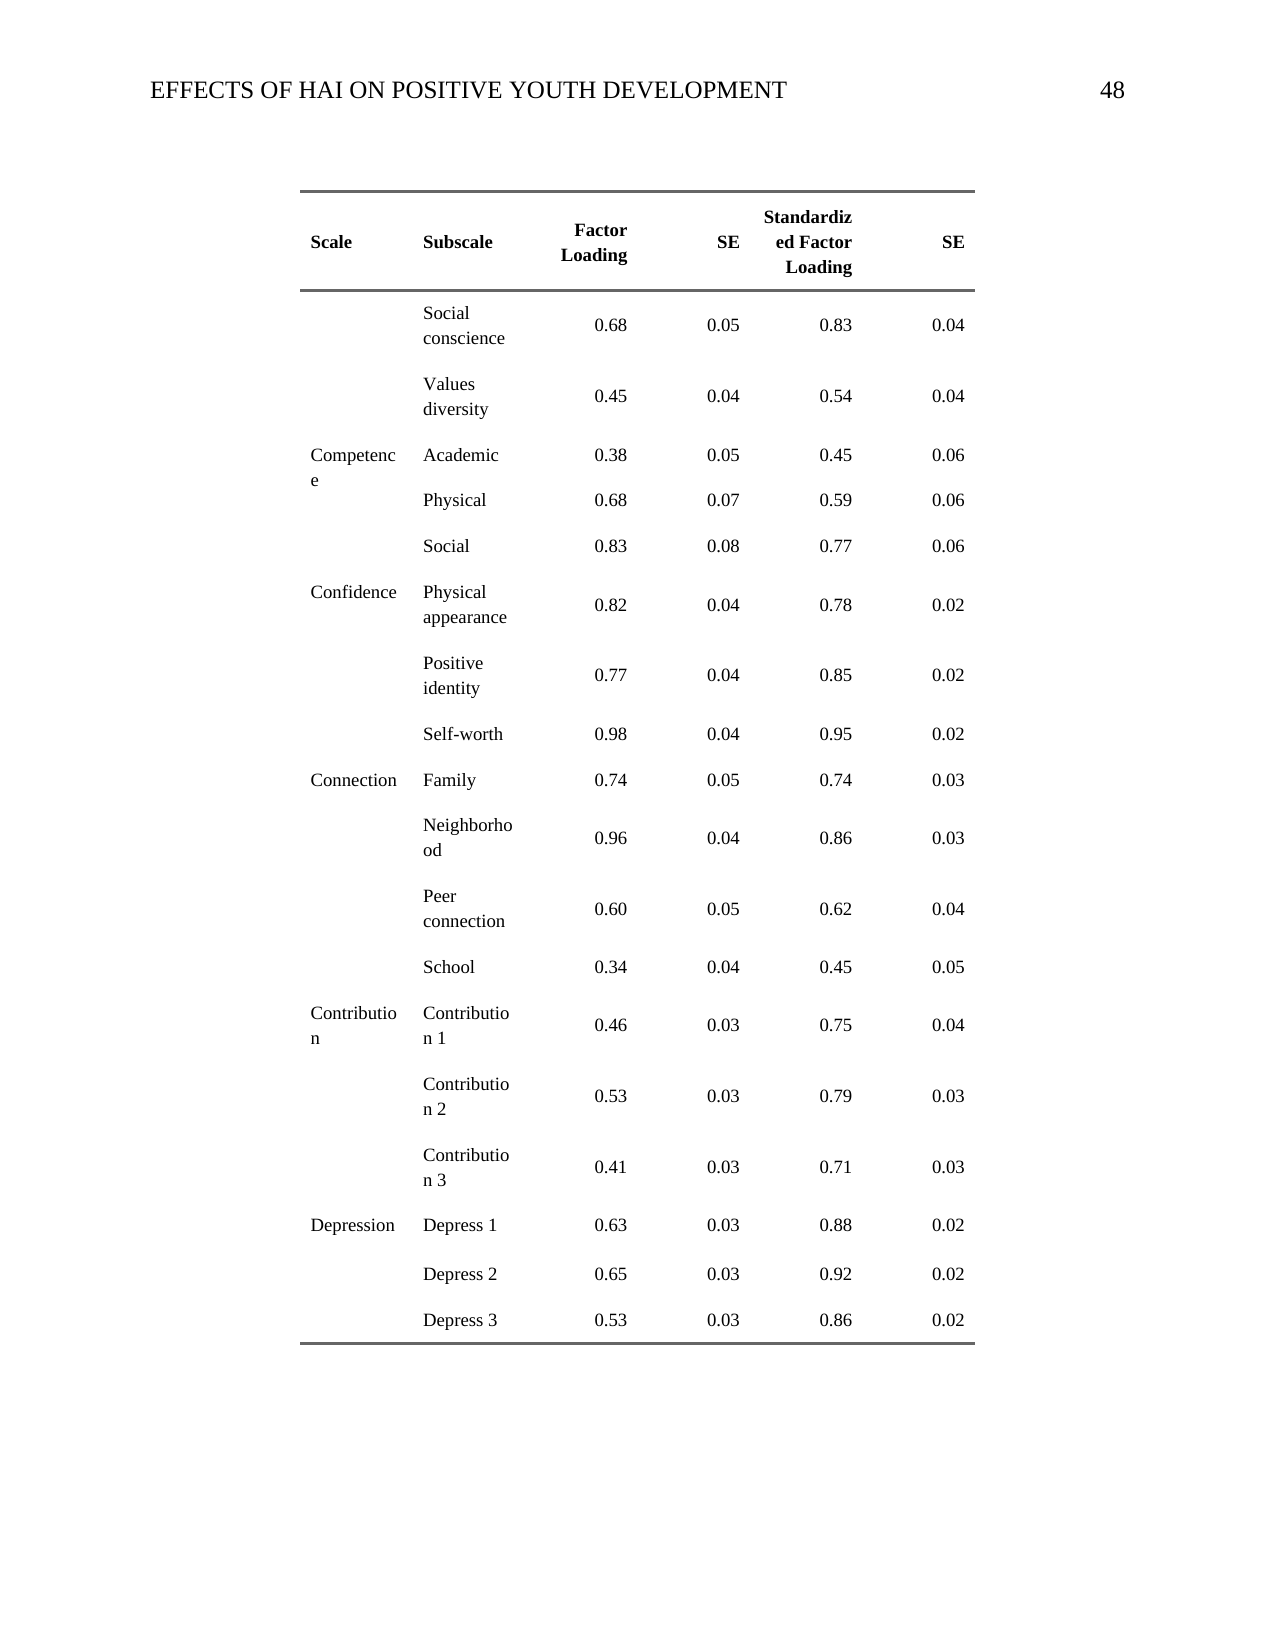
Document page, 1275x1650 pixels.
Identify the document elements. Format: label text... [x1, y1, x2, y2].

table_cell 0.06 [863, 522, 975, 568]
table_cell 0.92 [750, 1247, 862, 1296]
table_cell Depress 3 [413, 1296, 525, 1342]
table_cell 0.59 [750, 476, 862, 522]
table_cell Depression [300, 1201, 412, 1342]
table_cell 0.03 [638, 1131, 750, 1201]
table_cell Physical appearance [413, 568, 525, 639]
table_cell 0.77 [750, 522, 862, 568]
table_cell Social [413, 522, 525, 568]
table_cell 0.41 [525, 1131, 637, 1201]
table_cell 0.75 [750, 989, 862, 1060]
table_cell 0.54 [750, 360, 862, 431]
table_cell 0.68 [525, 292, 637, 360]
table_cell 0.04 [638, 639, 750, 710]
table_cell 0.03 [863, 756, 975, 801]
table_cell 0.34 [525, 943, 637, 989]
table_cell 0.86 [750, 801, 862, 872]
table_cell 0.46 [525, 989, 637, 1060]
table_cell 0.03 [863, 801, 975, 872]
table_header Factor Loading [525, 193, 637, 289]
table_cell 0.04 [638, 801, 750, 872]
table_cell 0.77 [525, 639, 637, 710]
table_cell 0.96 [525, 801, 637, 872]
table_cell Contribution 2 [413, 1060, 525, 1131]
table_cell 0.02 [863, 639, 975, 710]
table_cell 0.60 [525, 872, 637, 943]
table_cell 0.95 [750, 710, 862, 756]
table_cell 0.05 [638, 292, 750, 360]
table_cell 0.45 [750, 431, 862, 476]
table_cell 0.71 [750, 1131, 862, 1201]
table_cell 0.53 [525, 1060, 637, 1131]
table_cell 0.04 [863, 989, 975, 1060]
table_cell 0.74 [525, 756, 637, 801]
table_cell 0.65 [525, 1247, 637, 1296]
table_cell 0.53 [525, 1296, 637, 1342]
table_cell Social conscience [413, 292, 525, 360]
table_cell 0.74 [750, 756, 862, 801]
table_cell 0.62 [750, 872, 862, 943]
table_cell 0.82 [525, 568, 637, 639]
table_cell 0.83 [525, 522, 637, 568]
table_cell 0.04 [863, 292, 975, 360]
table_cell 0.02 [863, 1296, 975, 1342]
table_cell Depress 2 [413, 1247, 525, 1296]
table_cell 0.04 [638, 710, 750, 756]
table_header Subscale [413, 193, 525, 289]
table_cell 0.04 [863, 360, 975, 431]
table_cell 0.03 [638, 1247, 750, 1296]
table_cell 0.79 [750, 1060, 862, 1131]
table_cell 0.03 [638, 989, 750, 1060]
table_cell Depress 1 [413, 1201, 525, 1247]
table_cell 0.68 [525, 476, 637, 522]
table_cell Academic [413, 431, 525, 476]
table_cell 0.45 [525, 360, 637, 431]
table_cell 0.08 [638, 522, 750, 568]
table_cell 0.83 [750, 292, 862, 360]
table_cell Neighborhood [413, 801, 525, 872]
table_cell Contribution 3 [413, 1131, 525, 1201]
table_cell Peer connection [413, 872, 525, 943]
table_cell 0.04 [638, 360, 750, 431]
table_cell 0.03 [638, 1201, 750, 1247]
table_cell Family [413, 756, 525, 801]
table_cell Values diversity [413, 360, 525, 431]
table_header SE [638, 193, 750, 289]
table_cell Competence [300, 431, 412, 568]
table_cell 0.02 [863, 1247, 975, 1296]
table_header Standardized Factor Loading [750, 193, 862, 289]
table_header Scale [300, 193, 412, 289]
table_cell 0.04 [863, 872, 975, 943]
table_cell 0.38 [525, 431, 637, 476]
table_cell 0.03 [863, 1060, 975, 1131]
table_cell 0.03 [638, 1296, 750, 1342]
table_cell 0.06 [863, 476, 975, 522]
table_cell 0.86 [750, 1296, 862, 1342]
table_cell 0.05 [638, 431, 750, 476]
table_header SE [863, 193, 975, 289]
table_cell Confidence [300, 568, 412, 756]
table_cell 0.02 [863, 1201, 975, 1247]
table_cell 0.05 [638, 872, 750, 943]
table_cell School [413, 943, 525, 989]
table_cell Contribution [300, 989, 412, 1201]
table_cell 0.04 [638, 568, 750, 639]
table_cell 0.03 [638, 1060, 750, 1131]
table_cell 0.88 [750, 1201, 862, 1247]
table_cell 0.85 [750, 639, 862, 710]
table_cell 0.02 [863, 568, 975, 639]
table_cell 0.78 [750, 568, 862, 639]
table_cell 0.02 [863, 710, 975, 756]
table_cell 0.06 [863, 431, 975, 476]
table_cell Contribution 1 [413, 989, 525, 1060]
table_cell Positive identity [413, 639, 525, 710]
table_cell 0.03 [863, 1131, 975, 1201]
table_cell Self-worth [413, 710, 525, 756]
table_cell 0.07 [638, 476, 750, 522]
table_cell Physical [413, 476, 525, 522]
table_cell 0.98 [525, 710, 637, 756]
table_cell 0.04 [638, 943, 750, 989]
table_cell 0.63 [525, 1201, 637, 1247]
table_cell 0.05 [638, 756, 750, 801]
table_cell Connection [300, 756, 412, 989]
table_cell 0.45 [750, 943, 862, 989]
table_cell 0.05 [863, 943, 975, 989]
